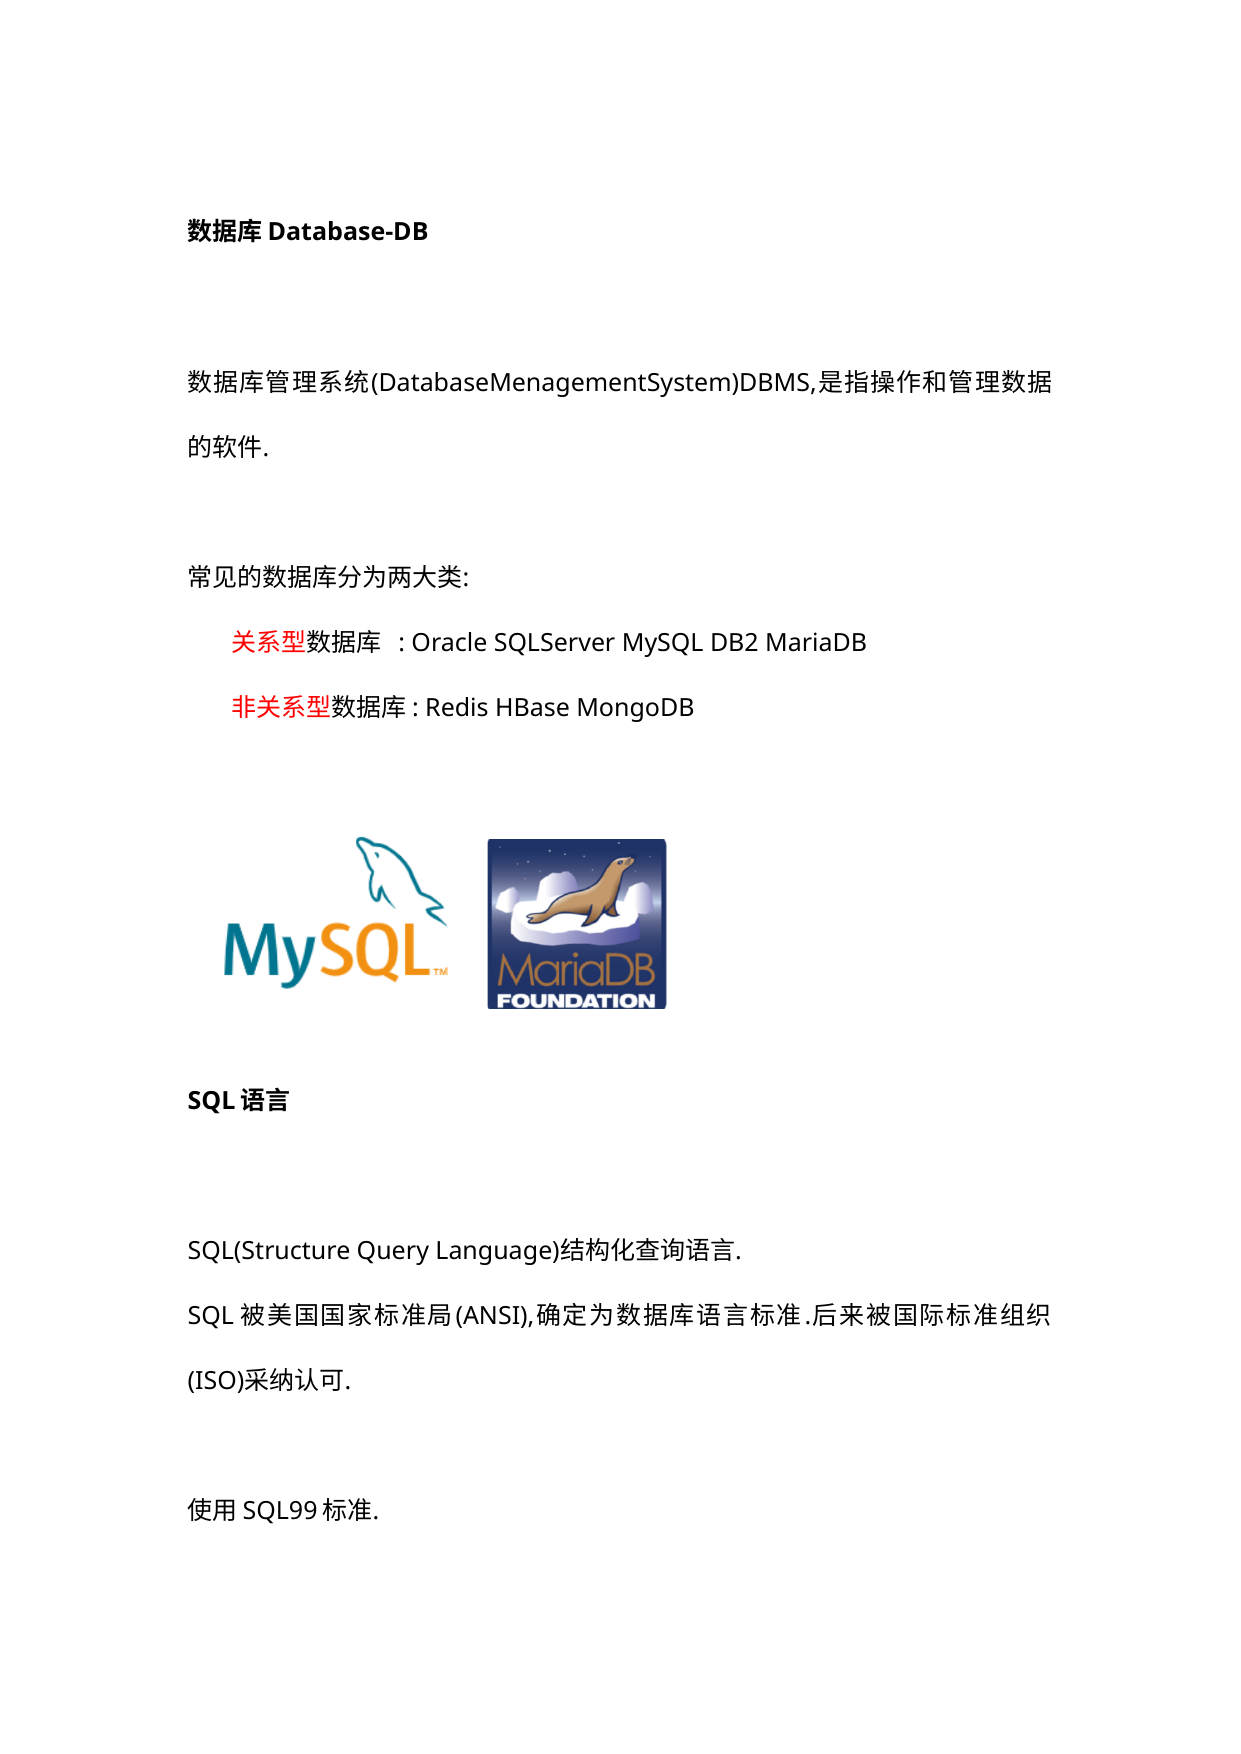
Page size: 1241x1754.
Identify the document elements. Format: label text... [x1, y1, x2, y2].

text 数据库管理系统(DatabaseMenagementSystem)DBMS,是指操作和管理数据的软件. [187, 348, 1053, 478]
text SQL(Structure Query Language)结构化查询语言. [187, 1216, 1053, 1281]
text 关系型数据库 : Oracle SQLServer MySQL DB2 MariaDB [187, 608, 1053, 673]
picture [187, 802, 668, 1009]
text SQL被美国国家标准局(ANSI),确定为数据库语言标准.后来被国际标准组织(ISO)采纳认可. [187, 1281, 1053, 1411]
subtitle 数据库Database-DB [187, 197, 1053, 262]
text 常见的数据库分为两大类: [187, 543, 1053, 608]
subtitle SQL语言 [187, 1066, 1053, 1131]
text 使用SQL99标准. [187, 1476, 1053, 1574]
text 非关系型数据库 : Redis HBase MongoDB [187, 673, 1053, 738]
